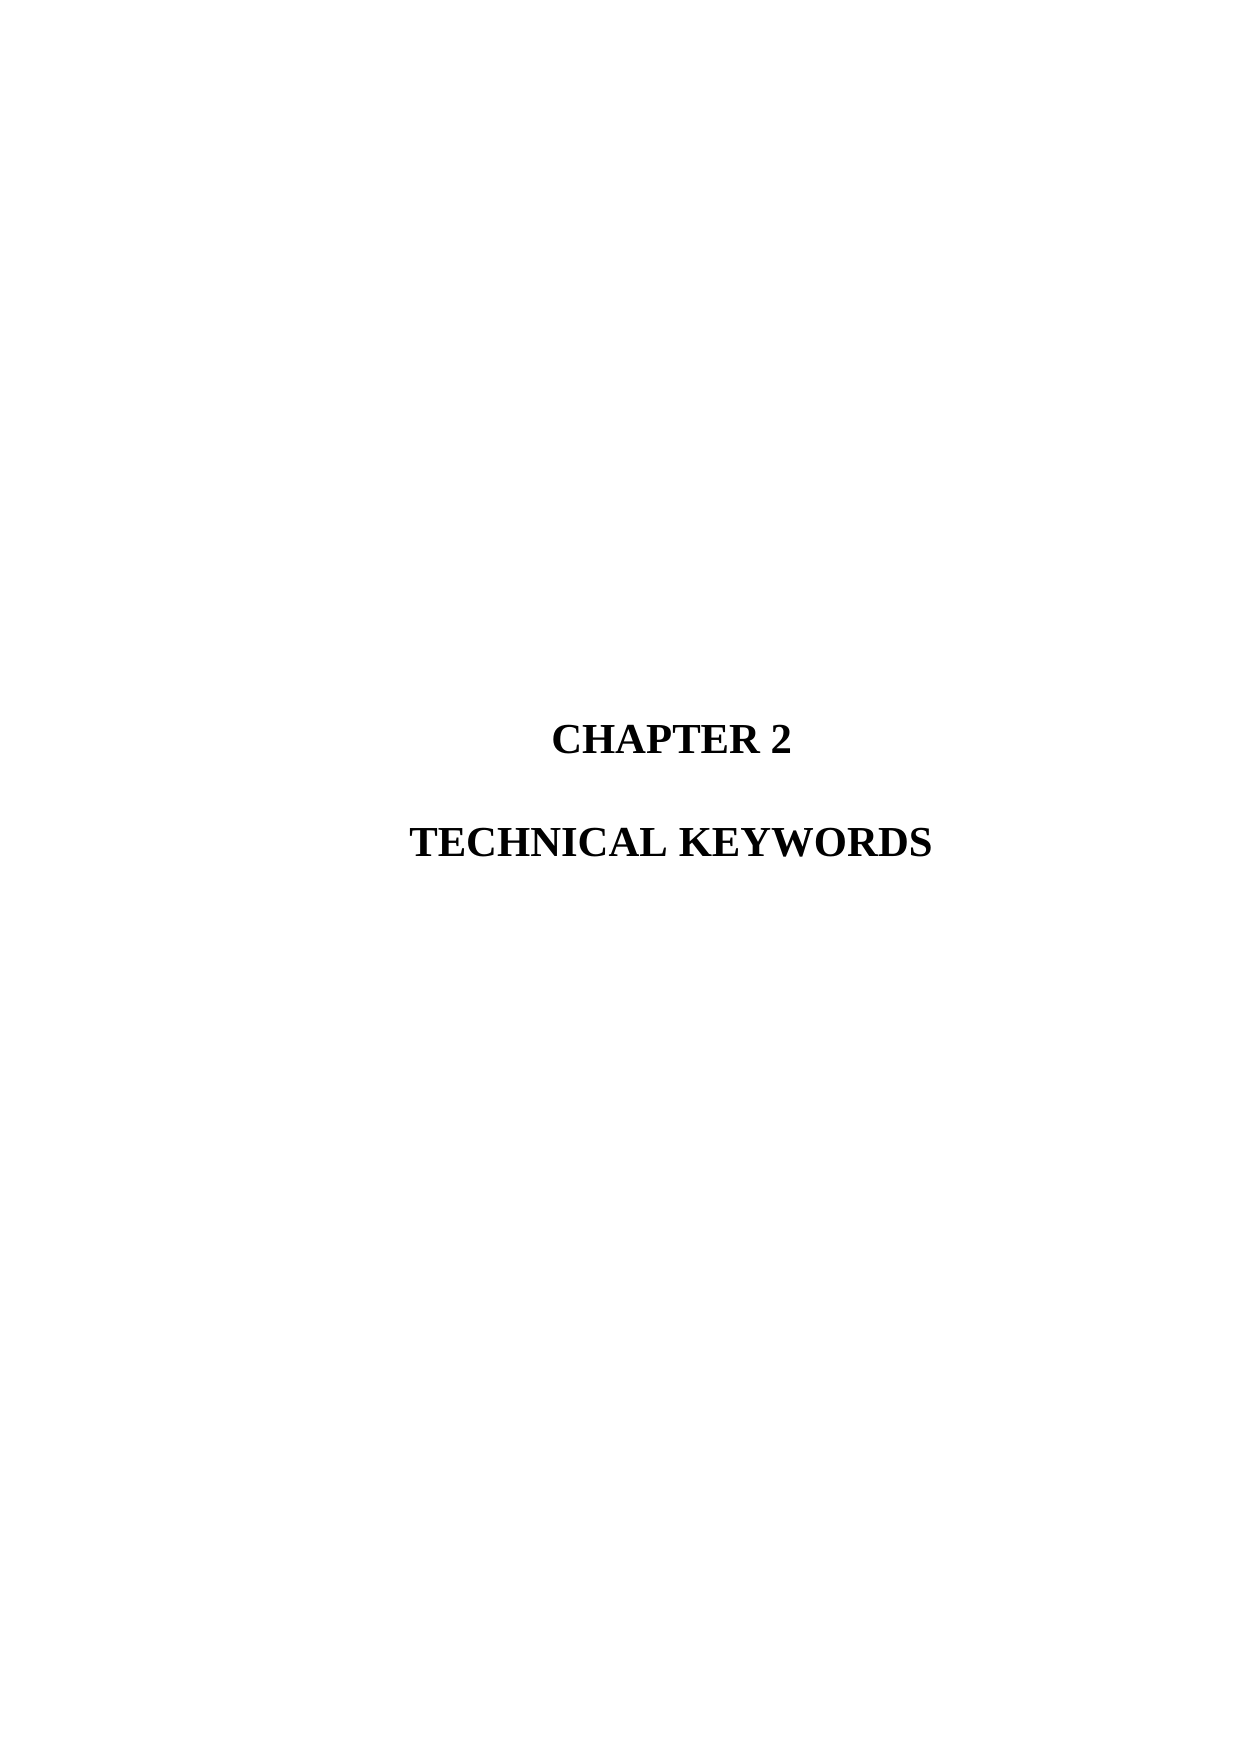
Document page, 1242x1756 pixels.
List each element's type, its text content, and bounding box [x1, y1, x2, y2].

subtitle CHAPTER 2 TECHNICAL KEYWORDS [409, 714, 1030, 865]
